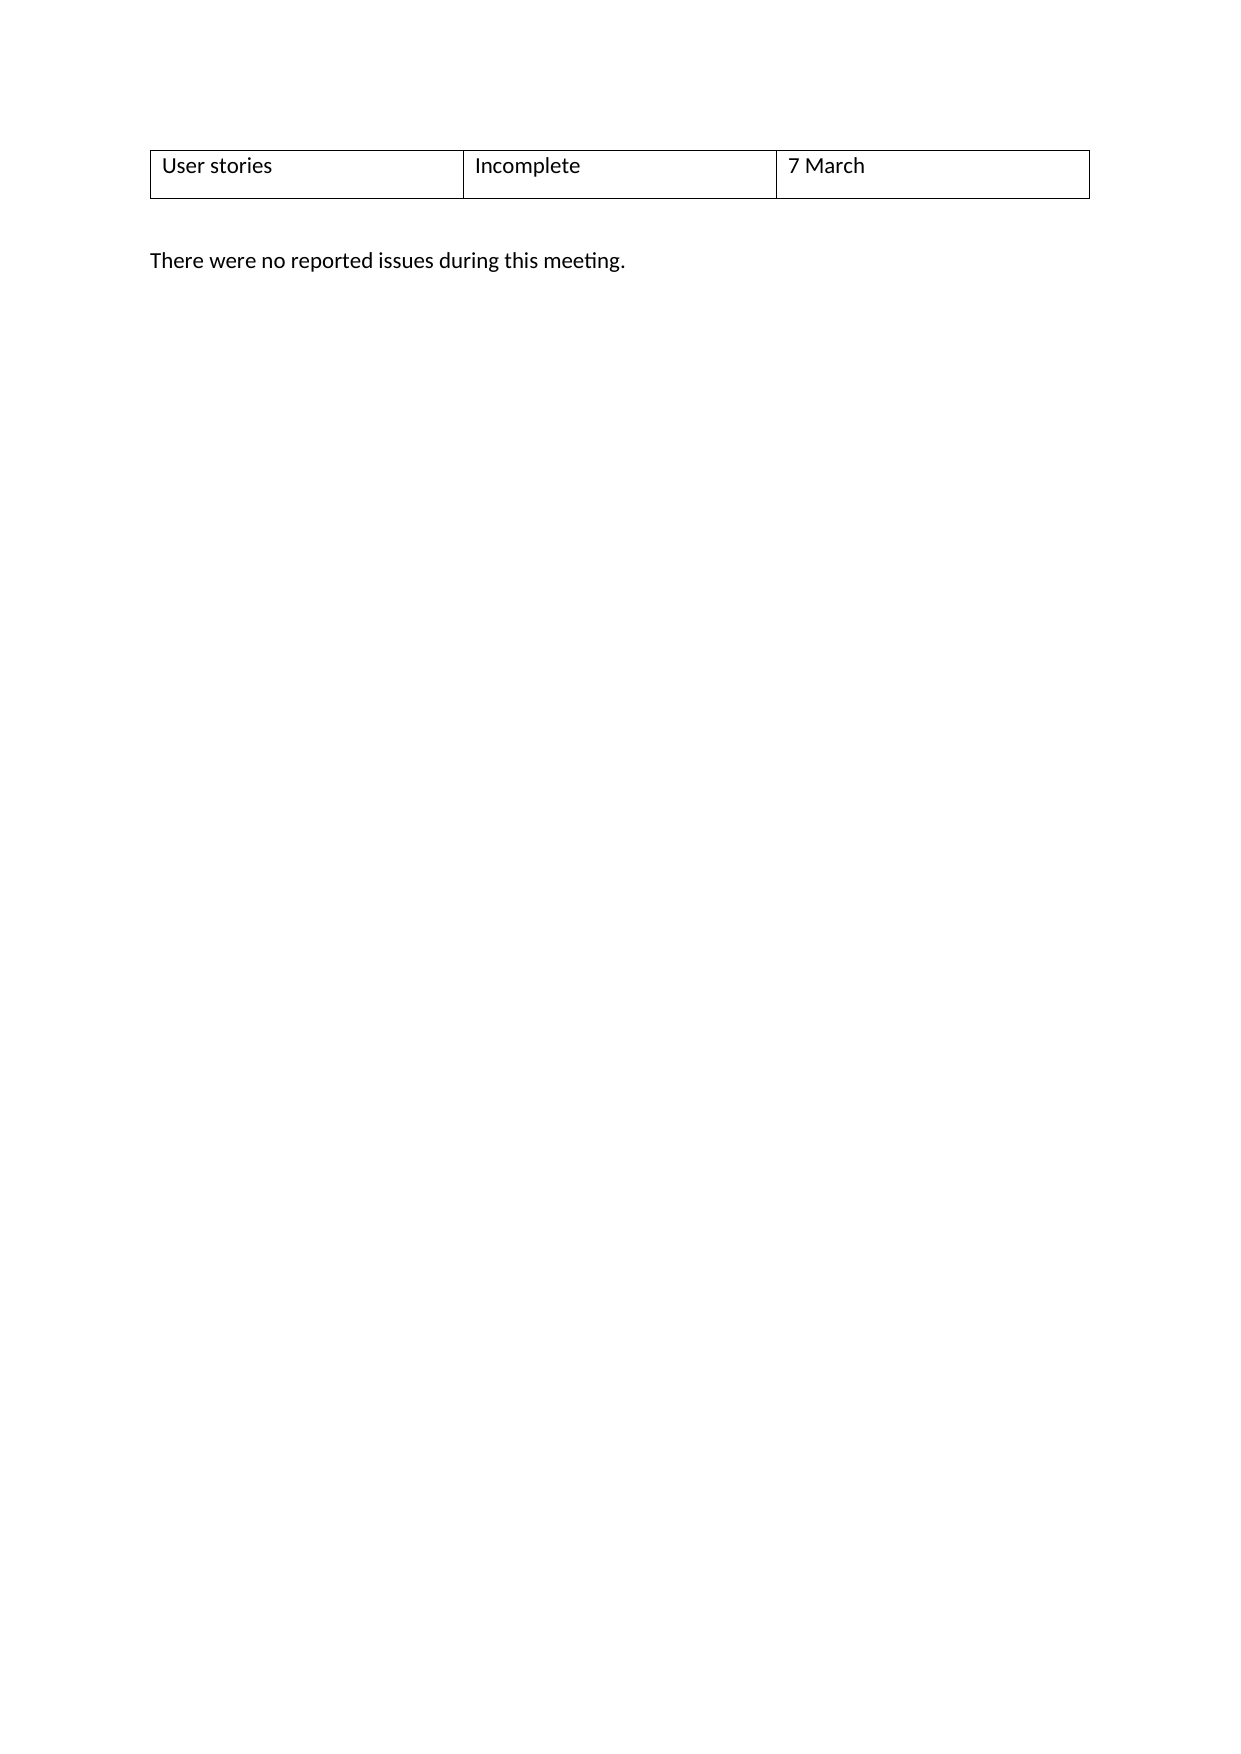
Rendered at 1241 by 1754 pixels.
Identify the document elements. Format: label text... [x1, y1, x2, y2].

table_cell User stories [151, 151, 463, 198]
text There were no reported issues during this meeting. [150, 246, 1090, 274]
table_cell Incomplete [464, 151, 776, 198]
table_cell 7 March [777, 151, 1089, 198]
